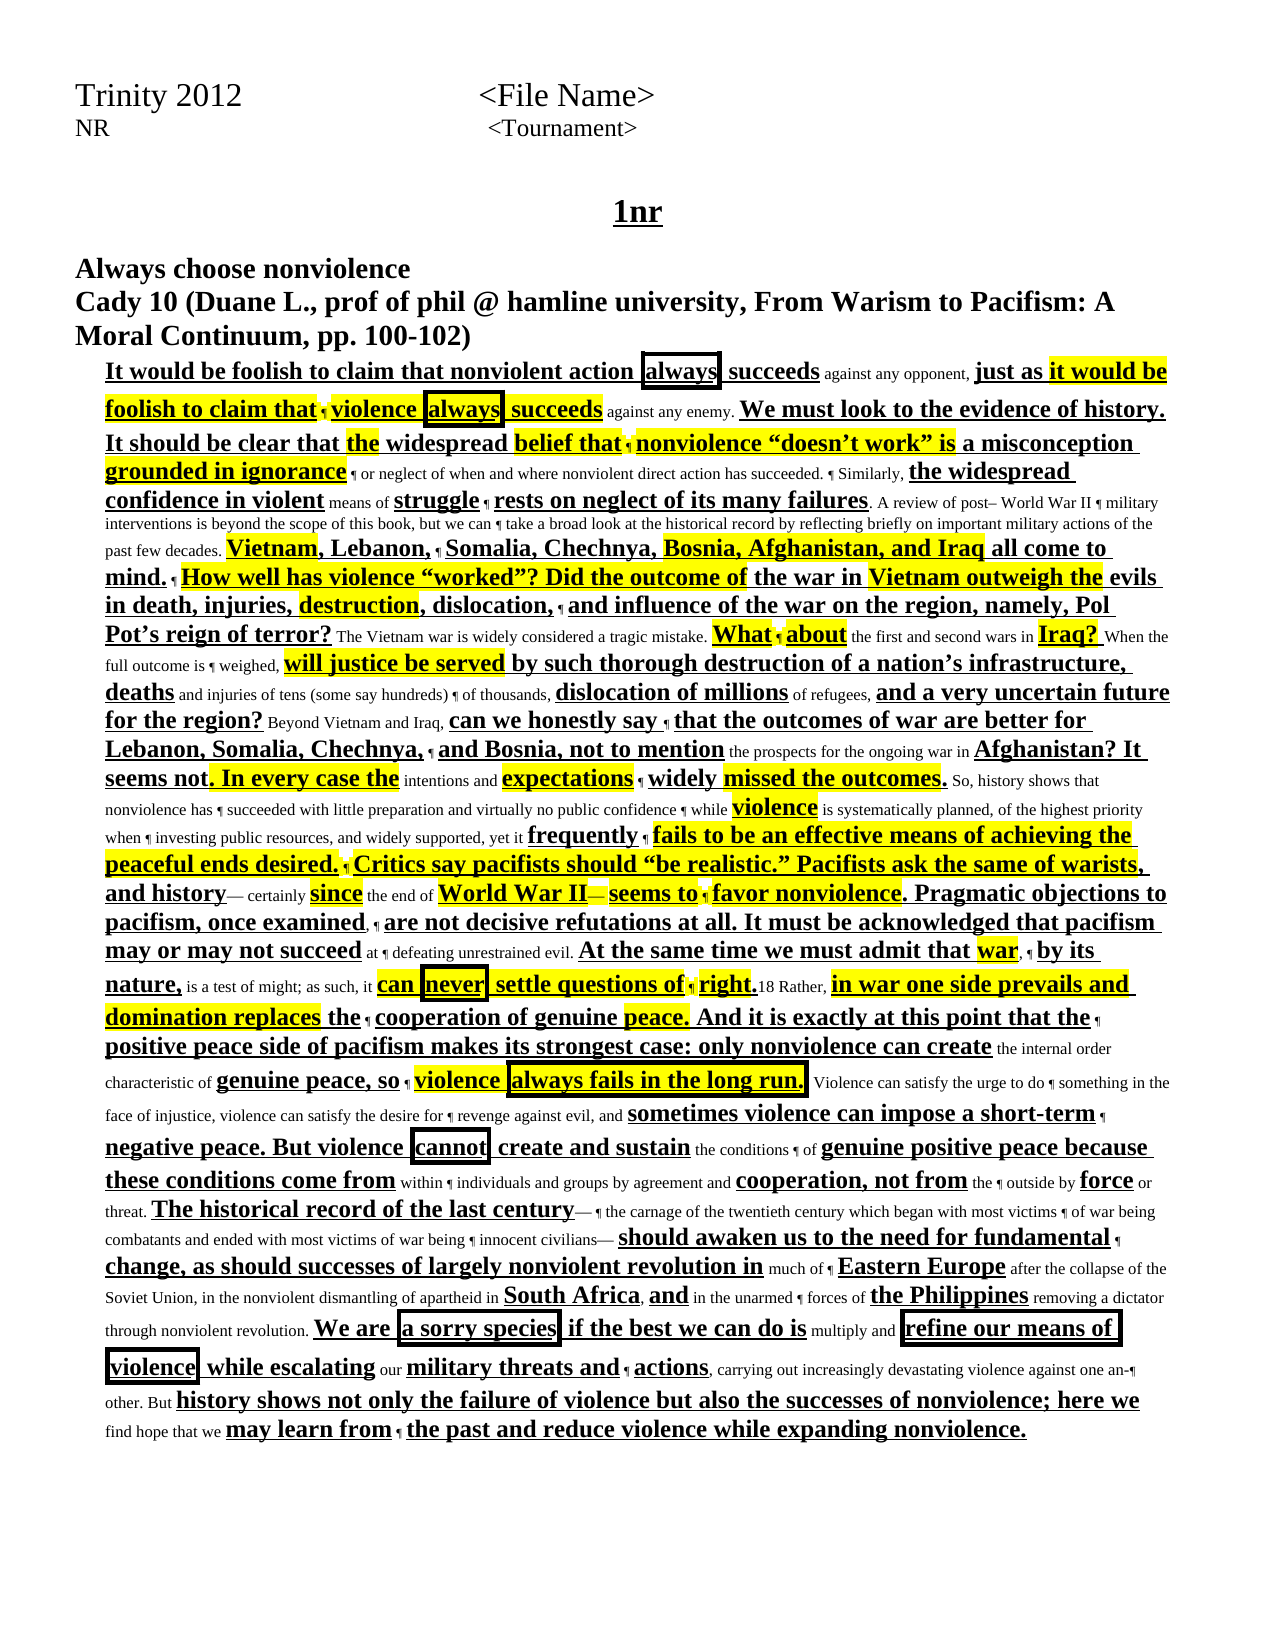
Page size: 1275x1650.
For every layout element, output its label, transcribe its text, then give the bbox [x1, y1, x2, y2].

subtitle 1nr [75, 192, 1200, 230]
subtitle Always choose nonviolence [75, 251, 1200, 284]
text Cady 10 (Duane L., prof of phil @ hamline university, From Warism to Pacifism: A Moral Continuum, pp. 100-102) [75, 284, 1200, 351]
text It would be foolish to claim that nonviolent action always succeeds against any opponent, just as it would be foolish to claim that ¶ violence always succeeds against any enemy. We must look to the evidence of history. It should be clear that the widespread belief that ¶ nonviolence “doesn’t work” is a misconception grounded in ignorance ¶ or neglect of when and where nonviolent direct action has succeeded. ¶ Similarly, the widespread confidence in violent means of struggle ¶ rests on neglect of its many failures. A review of post– World War II ¶ military interventions is beyond the scope of this book, but we can ¶ take a broad look at the historical record by reflecting briefly on important military actions of the past few decades. Vietnam, Lebanon, ¶ Somalia, Chechnya, Bosnia, Afghanistan, and Iraq all come to mind. ¶ How well has violence “worked”? Did the outcome of the war in Vietnam outweigh the evils in death, injuries, destruction, dislocation, ¶ and influence of the war on the region, namely, Pol Pot’s reign of terror? The Vietnam war is widely considered a tragic mistake. What ¶ about the first and second wars in Iraq? When the full outcome is ¶ weighed, will justice be served by such thorough destruction of a nation’s infrastructure, deaths and injuries of tens (some say hundreds) ¶ of thousands, dislocation of millions of refugees, and a very uncertain future for the region? Beyond Vietnam and Iraq, can we honestly say ¶ that the outcomes of war are better for Lebanon, Somalia, Chechnya, ¶ and Bosnia, not to mention the prospects for the ongoing war in Afghanistan? It seems not. In every case the intentions and expectations ¶ widely missed the outcomes. So, history shows that nonviolence has ¶ succeeded with little preparation and virtually no public confidence ¶ while violence is systematically planned, of the highest priority when ¶ investing public resources, and widely supported, yet it frequently ¶ fails to be an effective means of achieving the peaceful ends desired. ¶ Critics say pacifists should “be realistic.” Pacifists ask the same of warists, and history— certainly since the end of World War II— seems to ¶ favor nonviolence. Pragmatic objections to pacifism, once examined, ¶ are not decisive refutations at all. It must be acknowledged that pacifism may or may not succeed at ¶ defeating unrestrained evil. At the same time we must admit that war, ¶ by its nature, is a test of might; as such, it can never settle questions of ¶ right.18 Rather, in war one side prevails and domination replaces the ¶ cooperation of genuine peace. And it is exactly at this point that the ¶ positive peace side of pacifism makes its strongest case: only nonviolence can create the internal order characteristic of genuine peace, so ¶ violence always fails in the long run. Violence can satisfy the urge to do ¶ something in the face of injustice, violence can satisfy the desire for ¶ revenge against evil, and sometimes violence can impose a short-term ¶ negative peace. But violence cannot create and sustain the conditions ¶ of genuine positive peace because these conditions come from within ¶ individuals and groups by agreement and cooperation, not from the ¶ outside by force or threat. The historical record of the last century— ¶ the carnage of the twentieth century which began with most victims ¶ of war being combatants and ended with most victims of war being ¶ innocent civilians— should awaken us to the need for fundamental ¶ change, as should successes of largely nonviolent revolution in much of ¶ Eastern Europe after the collapse of the Soviet Union, in the nonviolent dismantling of apartheid in South Africa, and in the unarmed ¶ forces of the Philippines removing a dictator through nonviolent revolution. We are a sorry species if the best we can do is multiply and refine our means of violence while escalating our military threats and ¶ actions, carrying out increasingly devastating violence against one an-¶ other. But history shows not only the failure of violence but also the successes of nonviolence; here we find hope that we may learn from ¶ the past and reduce violence while expanding nonviolence. [105, 351, 1170, 1442]
